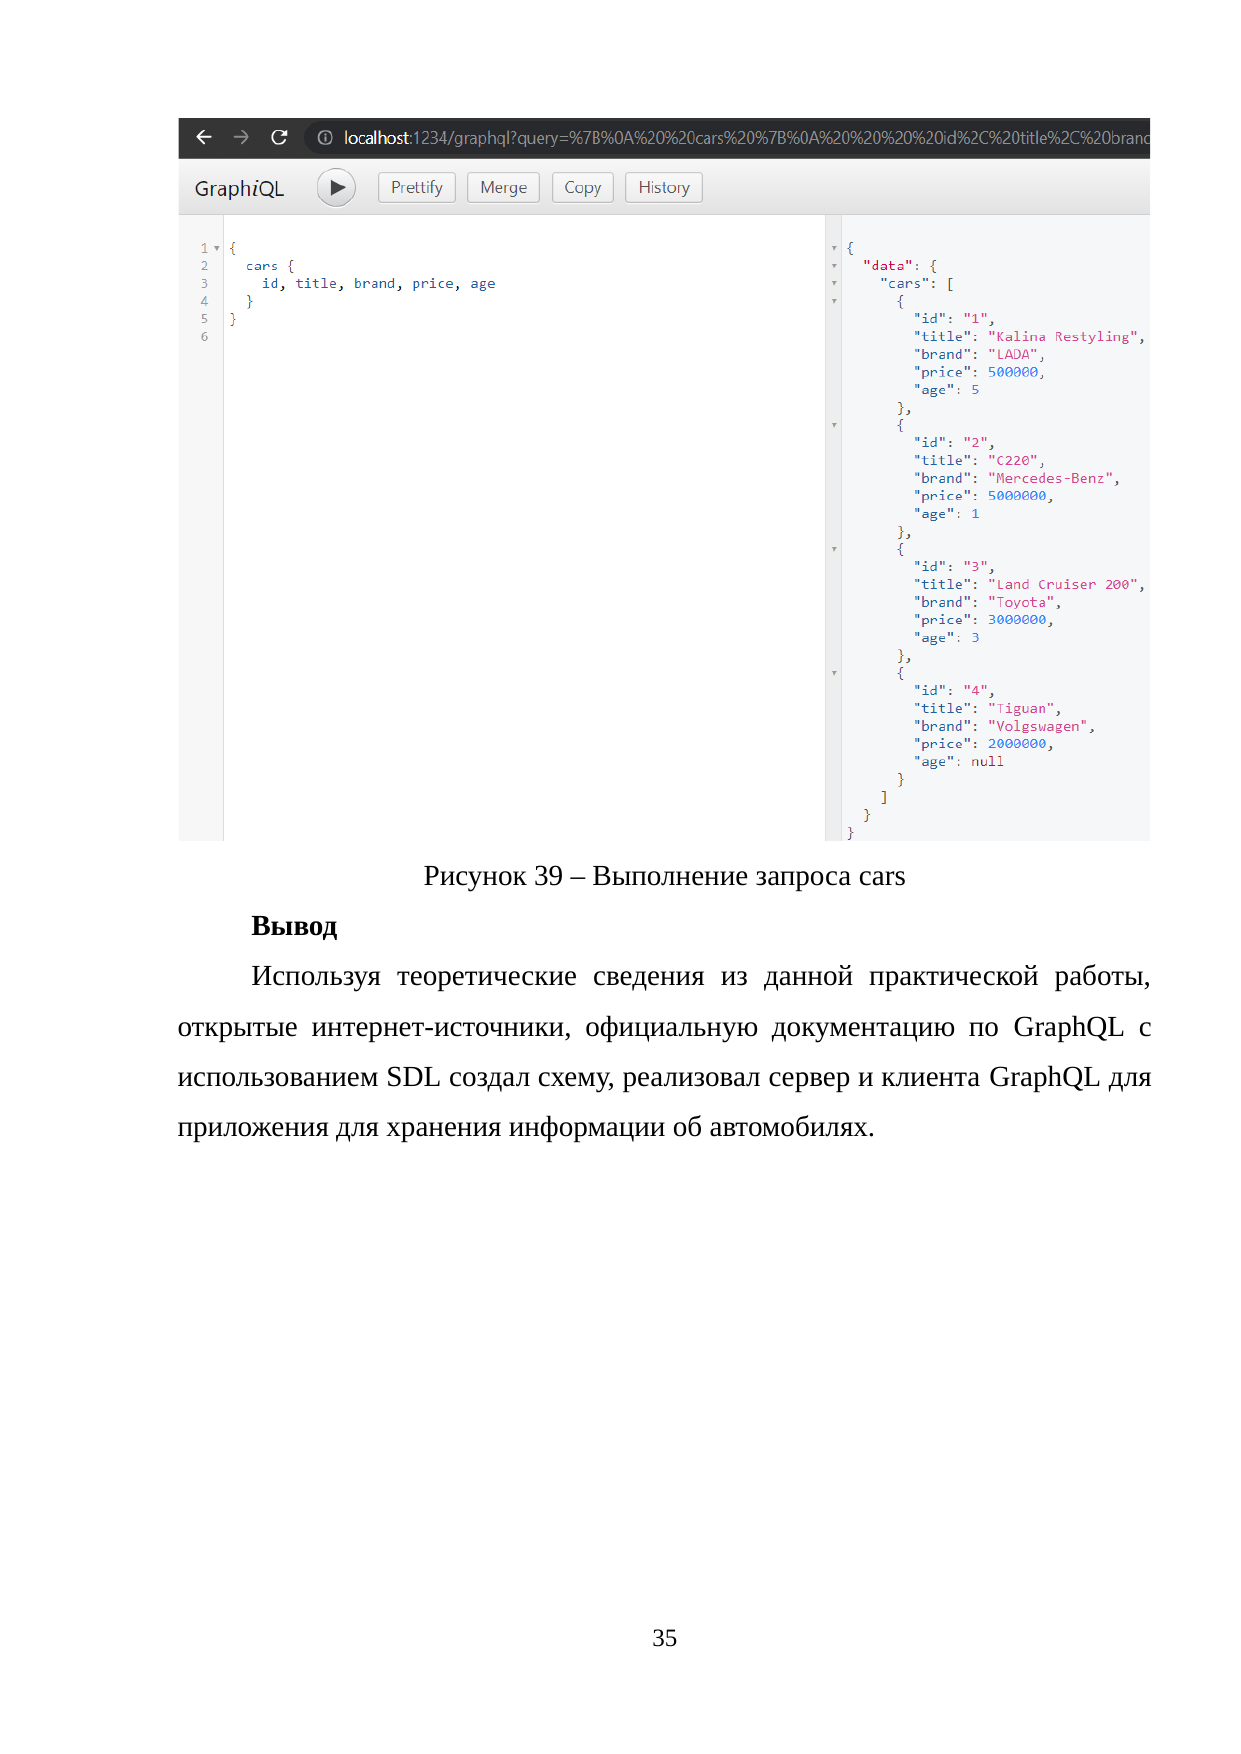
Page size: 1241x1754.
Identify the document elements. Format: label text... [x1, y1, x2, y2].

text Используя теоретические сведения из данной практической работы, открытые интернет-источники, официальную документацию по GraphQL с использованием SDL создал схему, реализовал сервер и клиента GraphQL для приложения для хранения информации об автомобилях. [177, 958, 1152, 1143]
picture [178, 118, 1151, 841]
text Рисунок 39 – Выполнение запроса cars [177, 858, 1152, 891]
text Вывод [177, 908, 1152, 942]
